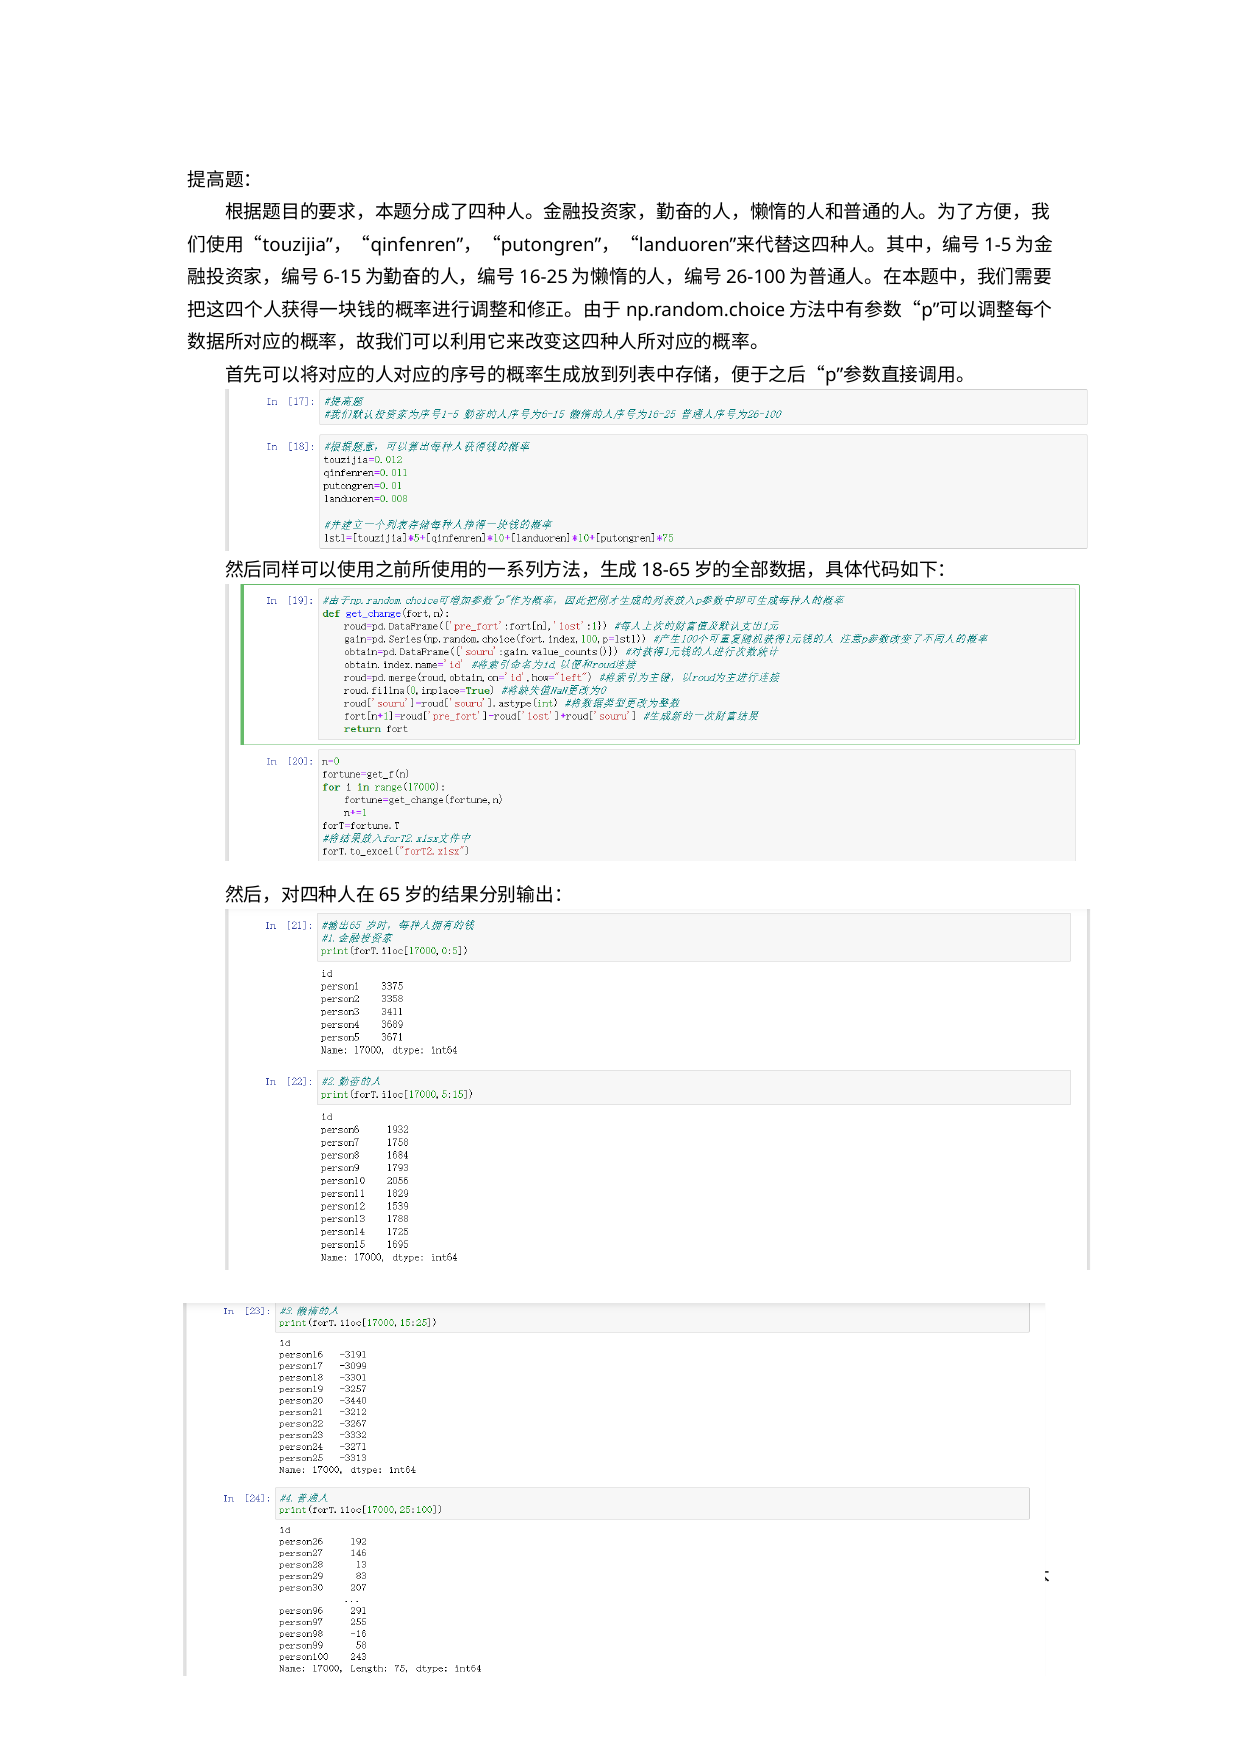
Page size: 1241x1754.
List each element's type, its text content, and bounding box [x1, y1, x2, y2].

text 根据题目的要求，本题分成了四种人。金融投资家，勤奋的人，懒惰的人和普通的人。为了方便，我们使用“touzijia”，“qinfenren”，“putongren”，“landuoren”来代替这四种人。其中，编号1-5为金融投资家，编号6-15为勤奋的人，编号16-25为懒惰的人，编号26-100为普通人。在本题中，我们需要把这四个人获得一块钱的概率进行调整和修正。由于np.random.choice方法中有参数“p”可以调整每个数据所对应的概率，故我们可以利用它来改变这四种人所对应的概率。 [187, 194, 1053, 357]
text 首先可以将对应的人对应的序号的概率生成放到列表中存储，便于之后“p”参数直接调用。 [187, 357, 1053, 389]
picture [225, 389, 1091, 551]
text 然后，对四种人在65岁的结果分别输出： [187, 877, 1053, 909]
text 然后同样可以使用之前所使用的一系列方法，生成18-65岁的全部数据，具体代码如下： [187, 552, 1053, 584]
picture [183, 1303, 1046, 1676]
picture [225, 584, 1091, 861]
text 提高题： [187, 162, 1053, 194]
picture [225, 909, 1091, 1270]
